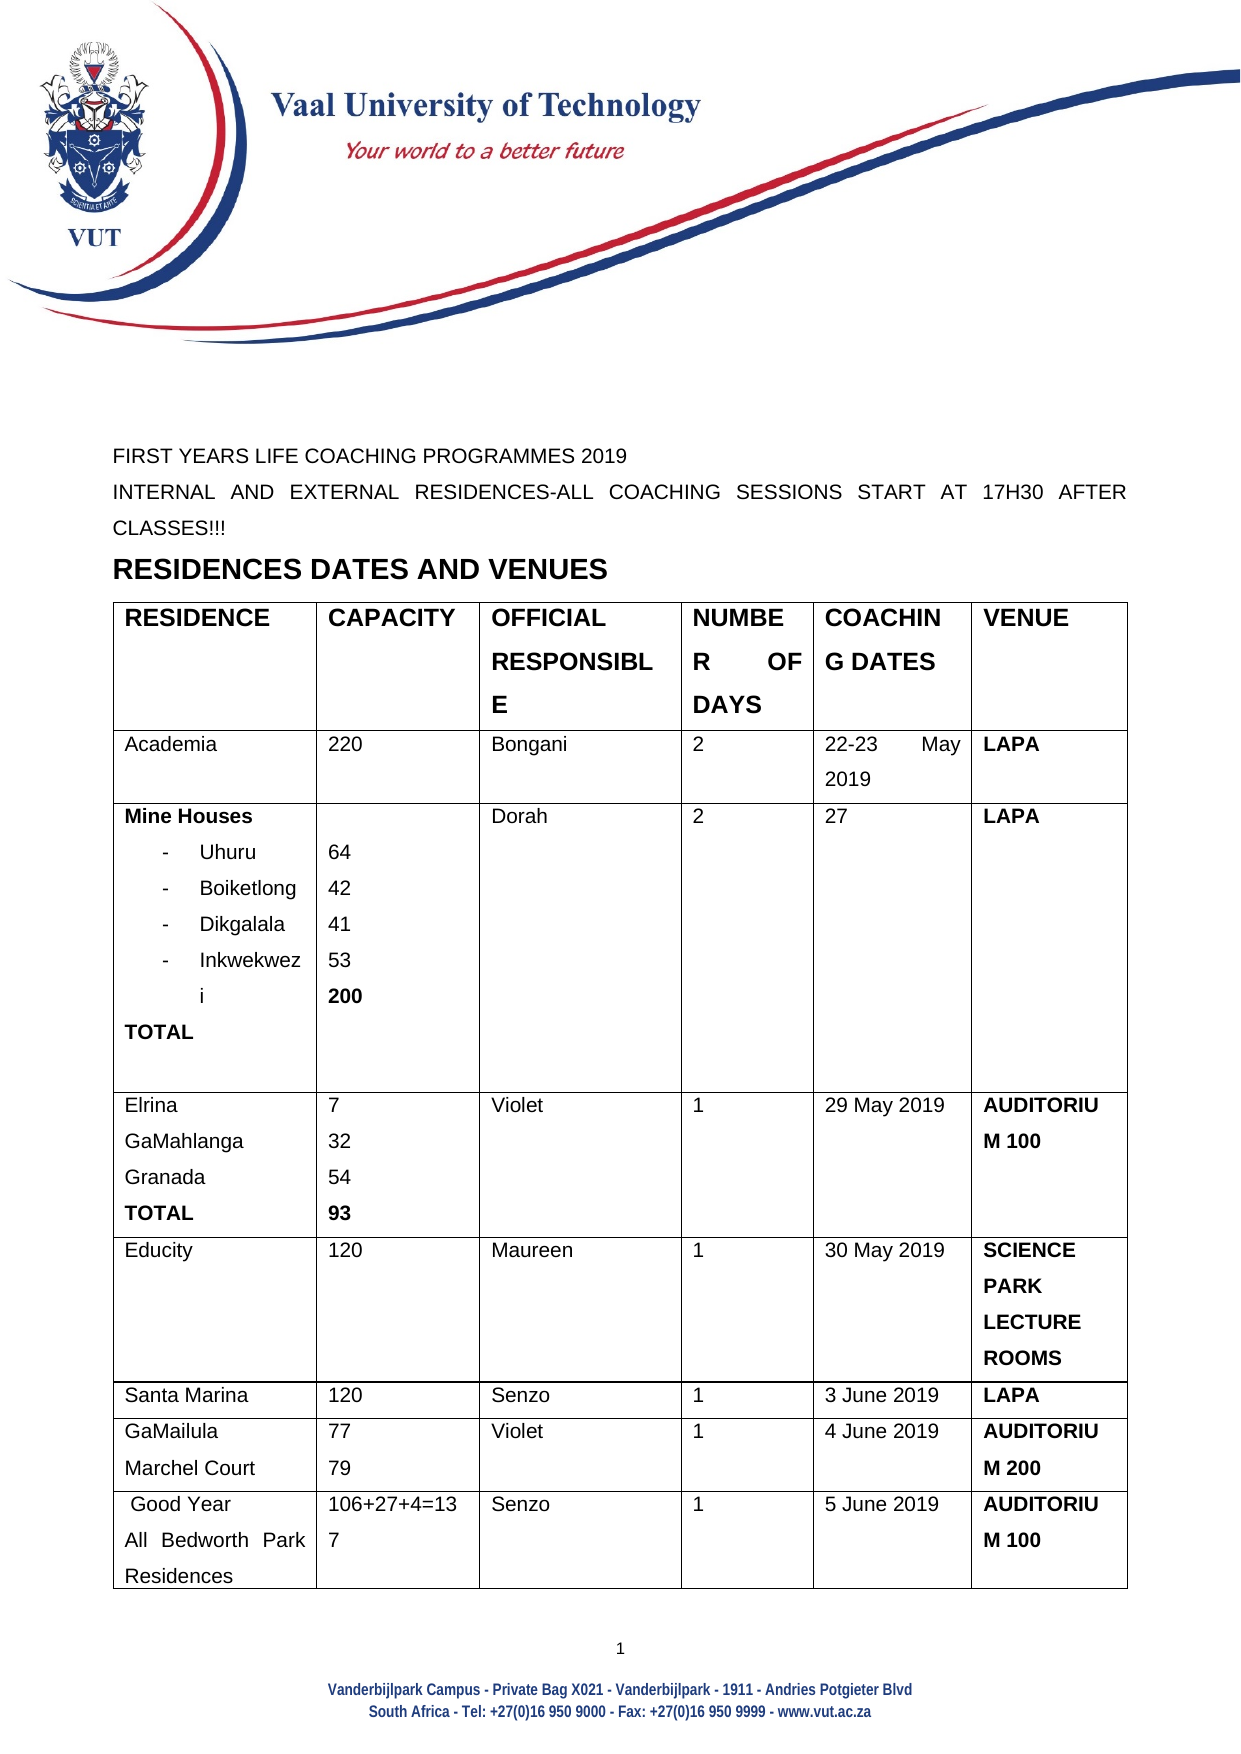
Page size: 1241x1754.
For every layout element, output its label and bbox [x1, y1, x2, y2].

picture [1, 0, 1241, 381]
